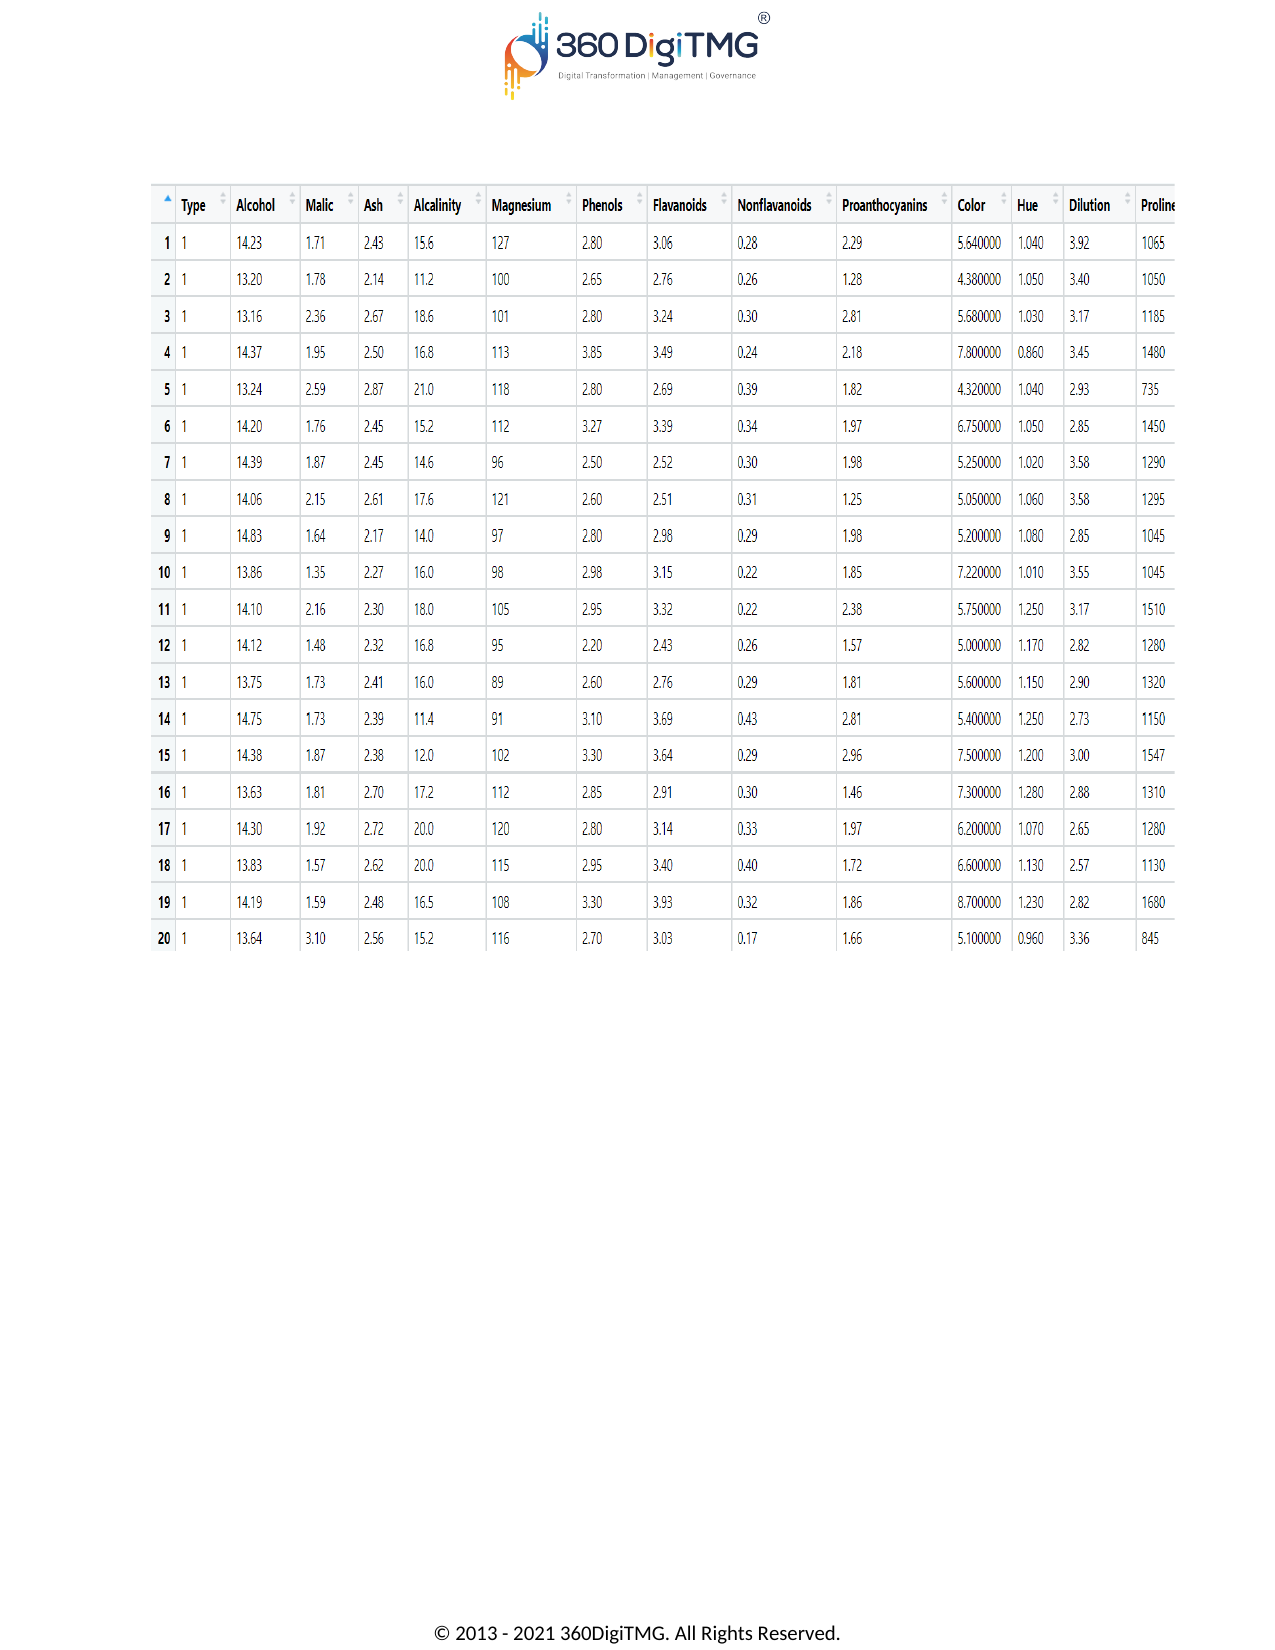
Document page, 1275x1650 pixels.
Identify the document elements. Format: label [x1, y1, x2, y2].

picture [151, 183, 1175, 951]
picture [500, 7, 774, 105]
